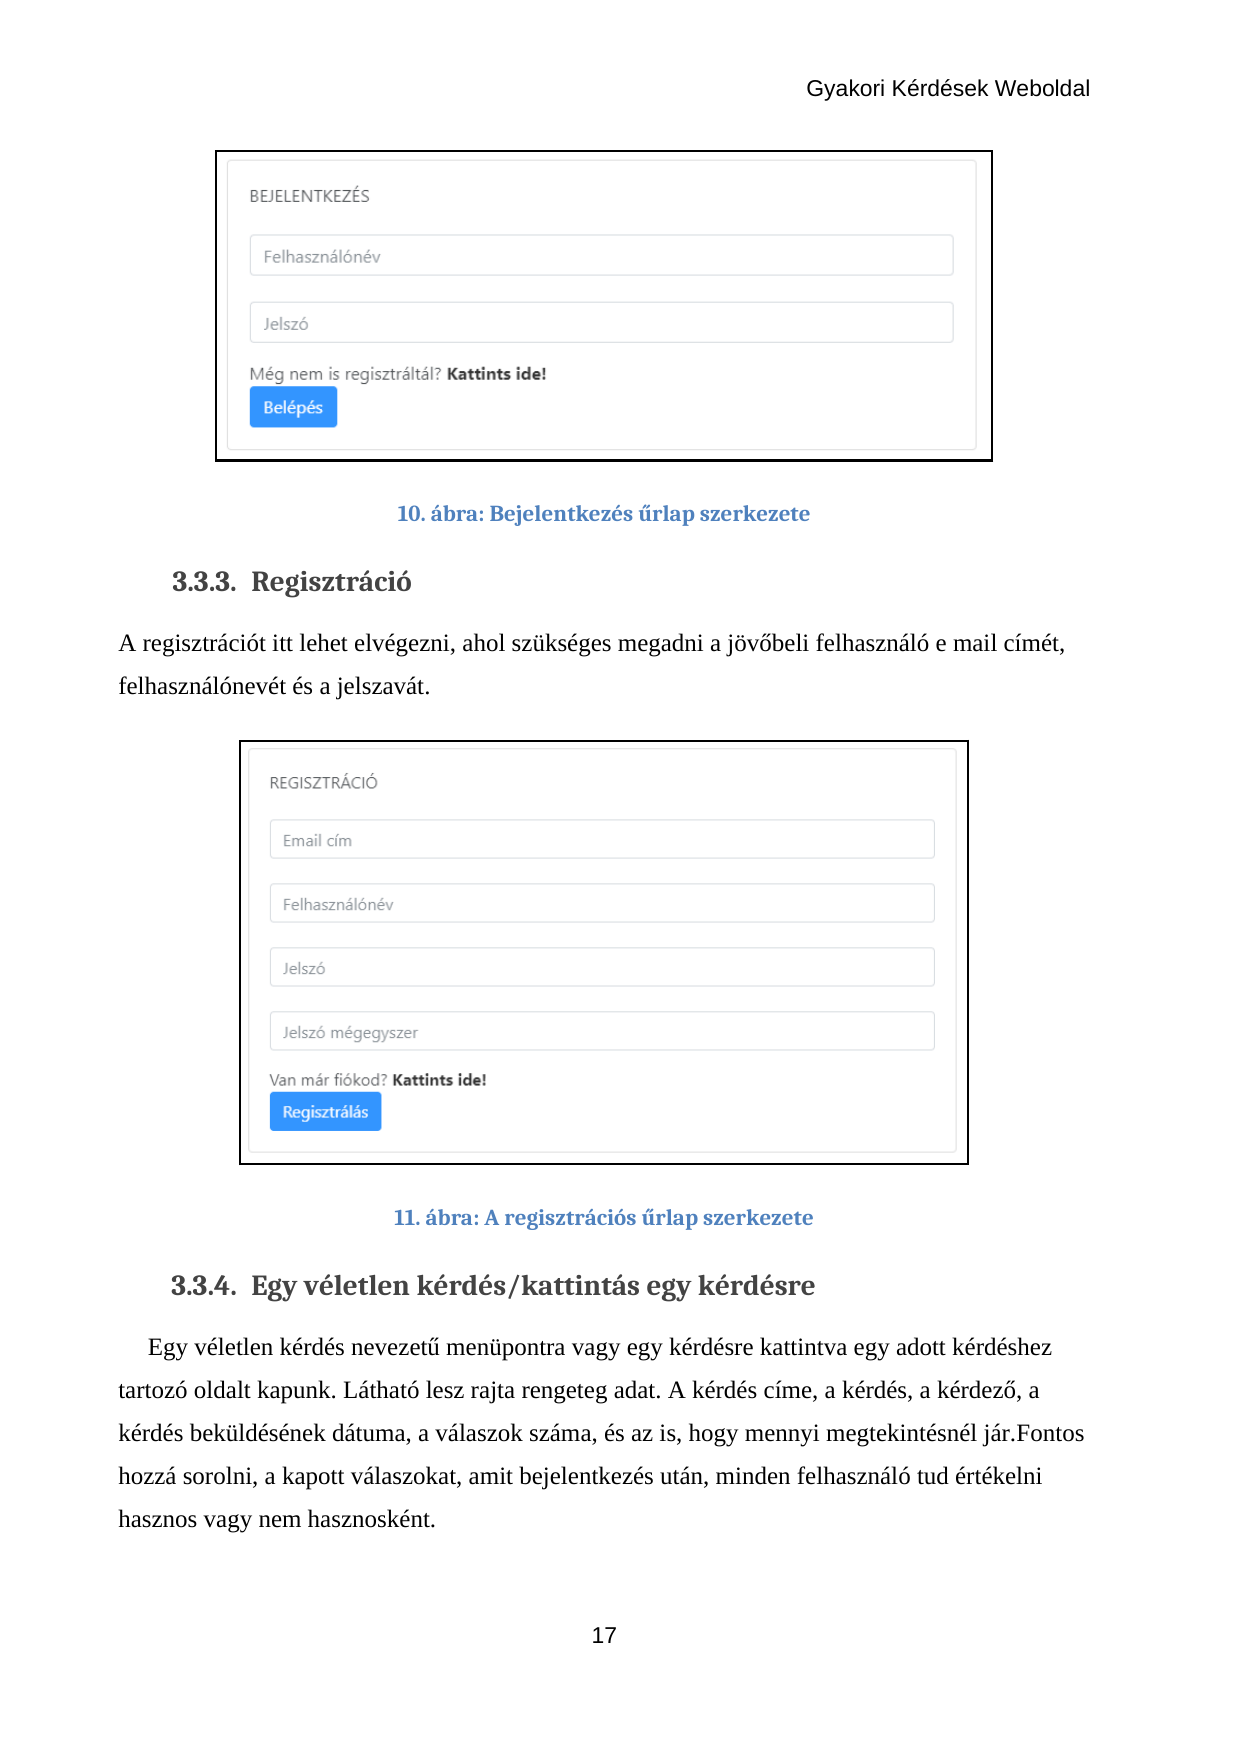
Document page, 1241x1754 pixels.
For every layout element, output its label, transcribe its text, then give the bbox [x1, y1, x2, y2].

text Regisztráció [237, 566, 1090, 599]
picture [217, 152, 991, 459]
text Egy véletlen kérdés nevezetű menüpontra vagy egy kérdésre kattintva egy adott kérdéshez tartozó oldalt kapunk. Látható lesz rajta rengeteg adat. A kérdés címe, a kérdés, a kérdező, a kérdés beküldésének dátuma, a válaszok száma, és az is, hogy mennyi megtekintésnél jár.Fontos hozzá sorolni, a kapott válaszokat, amit bejelentkezés után, minden felhasználó tud értékelni hasznos vagy nem hasznosként. [118, 1332, 1090, 1533]
text A regisztrációt itt lehet elvégezni, ahol szükséges megadni a jövőbeli felhasználó e mail címét, felhasználónevét és a jelszavát. [118, 628, 1090, 700]
text Egy véletlen kérdés/kattintás egy kérdésre [237, 1269, 1090, 1303]
text 11. ábra: A regisztrációs űrlap szerkezete [118, 1205, 1090, 1231]
picture [241, 742, 967, 1163]
text 10. ábra: Bejelentkezés űrlap szerkezete [118, 501, 1090, 527]
